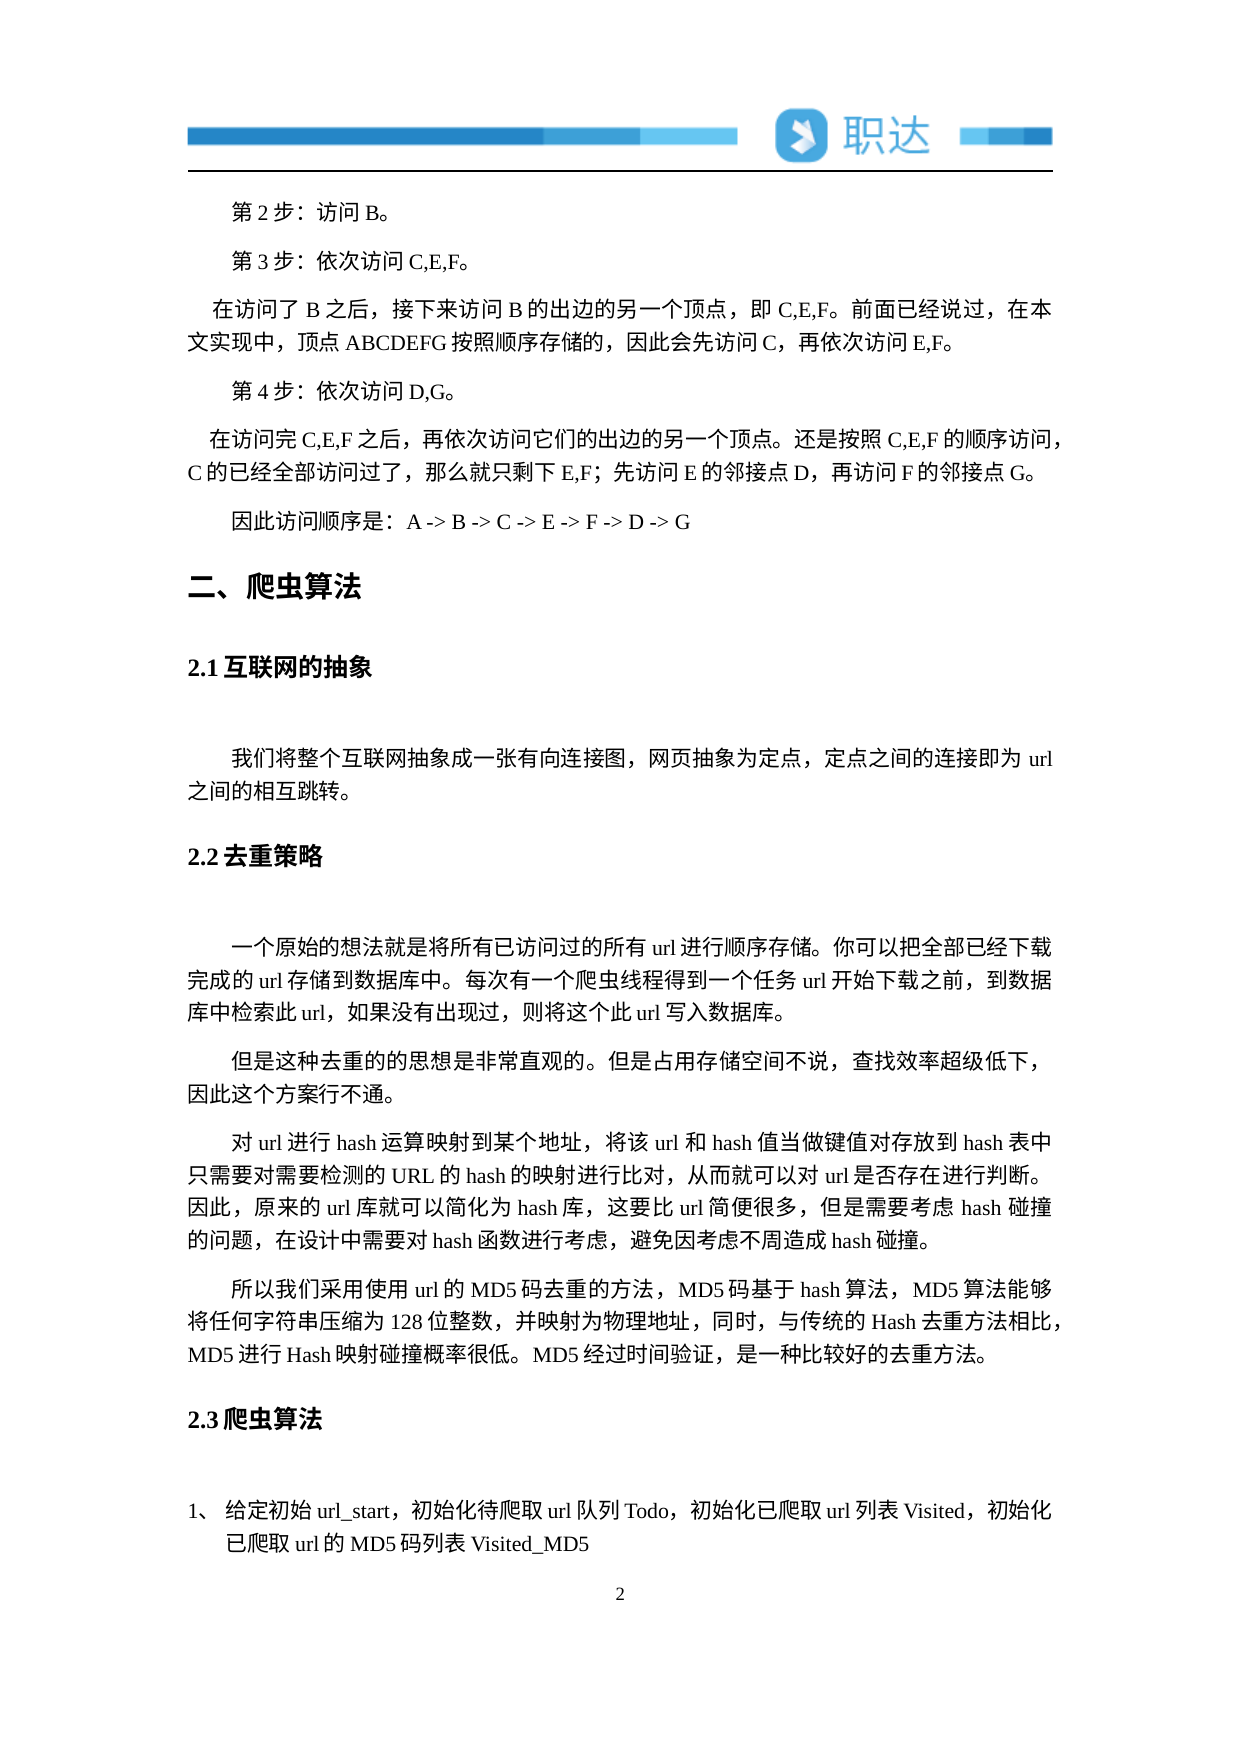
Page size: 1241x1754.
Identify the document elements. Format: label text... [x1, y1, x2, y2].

text 但是这种去重的的思想是非常直观的。但是占用存储空间不说，查找效率超级低下，因此这个方案行不通。 [187, 1044, 1053, 1109]
picture [187, 101, 1053, 168]
subtitle 二、爬虫算法 [187, 552, 1053, 617]
text 第2步：访问B。 [187, 194, 1053, 227]
text 一个原始的想法就是将所有已访问过的所有url进行顺序存储。你可以把全部已经下载完成的url存储到数据库中。每次有一个爬虫线程得到一个任务url开始下载之前，到数据库中检索此url，如果没有出现过，则将这个此url写入数据库。 [187, 930, 1053, 1027]
list 给定初始url_start，初始化待爬取url队列Todo，初始化已爬取url列表Visited，初始化已爬取url的MD5码列表Visited_MD5 [187, 1493, 1053, 1558]
subtitle 2.1互联网的抽象 [187, 633, 1053, 698]
text 在访问完C,E,F之后，再依次访问它们的出边的另一个顶点。还是按照C,E,F的顺序访问，C的已经全部访问过了，那么就只剩下E,F；先访问E的邻接点D，再访问F的邻接点G。 [187, 422, 1053, 487]
text 在访问了B之后，接下来访问B的出边的另一个顶点，即C,E,F。前面已经说过，在本文实现中，顶点ABCDEFG按照顺序存储的，因此会先访问C，再依次访问E,F。 [187, 292, 1053, 357]
text 因此访问顺序是：A -> B -> C -> E -> F -> D -> G [187, 503, 1053, 536]
text 我们将整个互联网抽象成一张有向连接图，网页抽象为定点，定点之间的连接即为url之间的相互跳转。 [187, 741, 1053, 806]
subtitle 2.3爬虫算法 [187, 1385, 1053, 1450]
text 所以我们采用使用url的MD5码去重的方法，MD5码基于hash算法，MD5算法能够将任何字符串压缩为128位整数，并映射为物理地址，同时，与传统的Hash去重方法相比，MD5进行Hash映射碰撞概率很低。MD5经过时间验证，是一种比较好的去重方法。 [187, 1271, 1053, 1369]
text 第4步：依次访问D,G。 [187, 373, 1053, 406]
subtitle 2.2去重策略 [187, 822, 1053, 887]
text 第3步：依次访问C,E,F。 [187, 243, 1053, 276]
text 对url进行hash运算映射到某个地址，将该url 和hash值当做键值对存放到hash表中，只需要对需要检测的URL的hash的映射进行比对，从而就可以对url是否存在进行判断。因此，原来的url库就可以简化为hash库，这要比url简便很多，但是需要考虑 hash 碰撞的问题，在设计中需要对hash函数进行考虑，避免因考虑不周造成hash碰撞。 [187, 1125, 1053, 1255]
